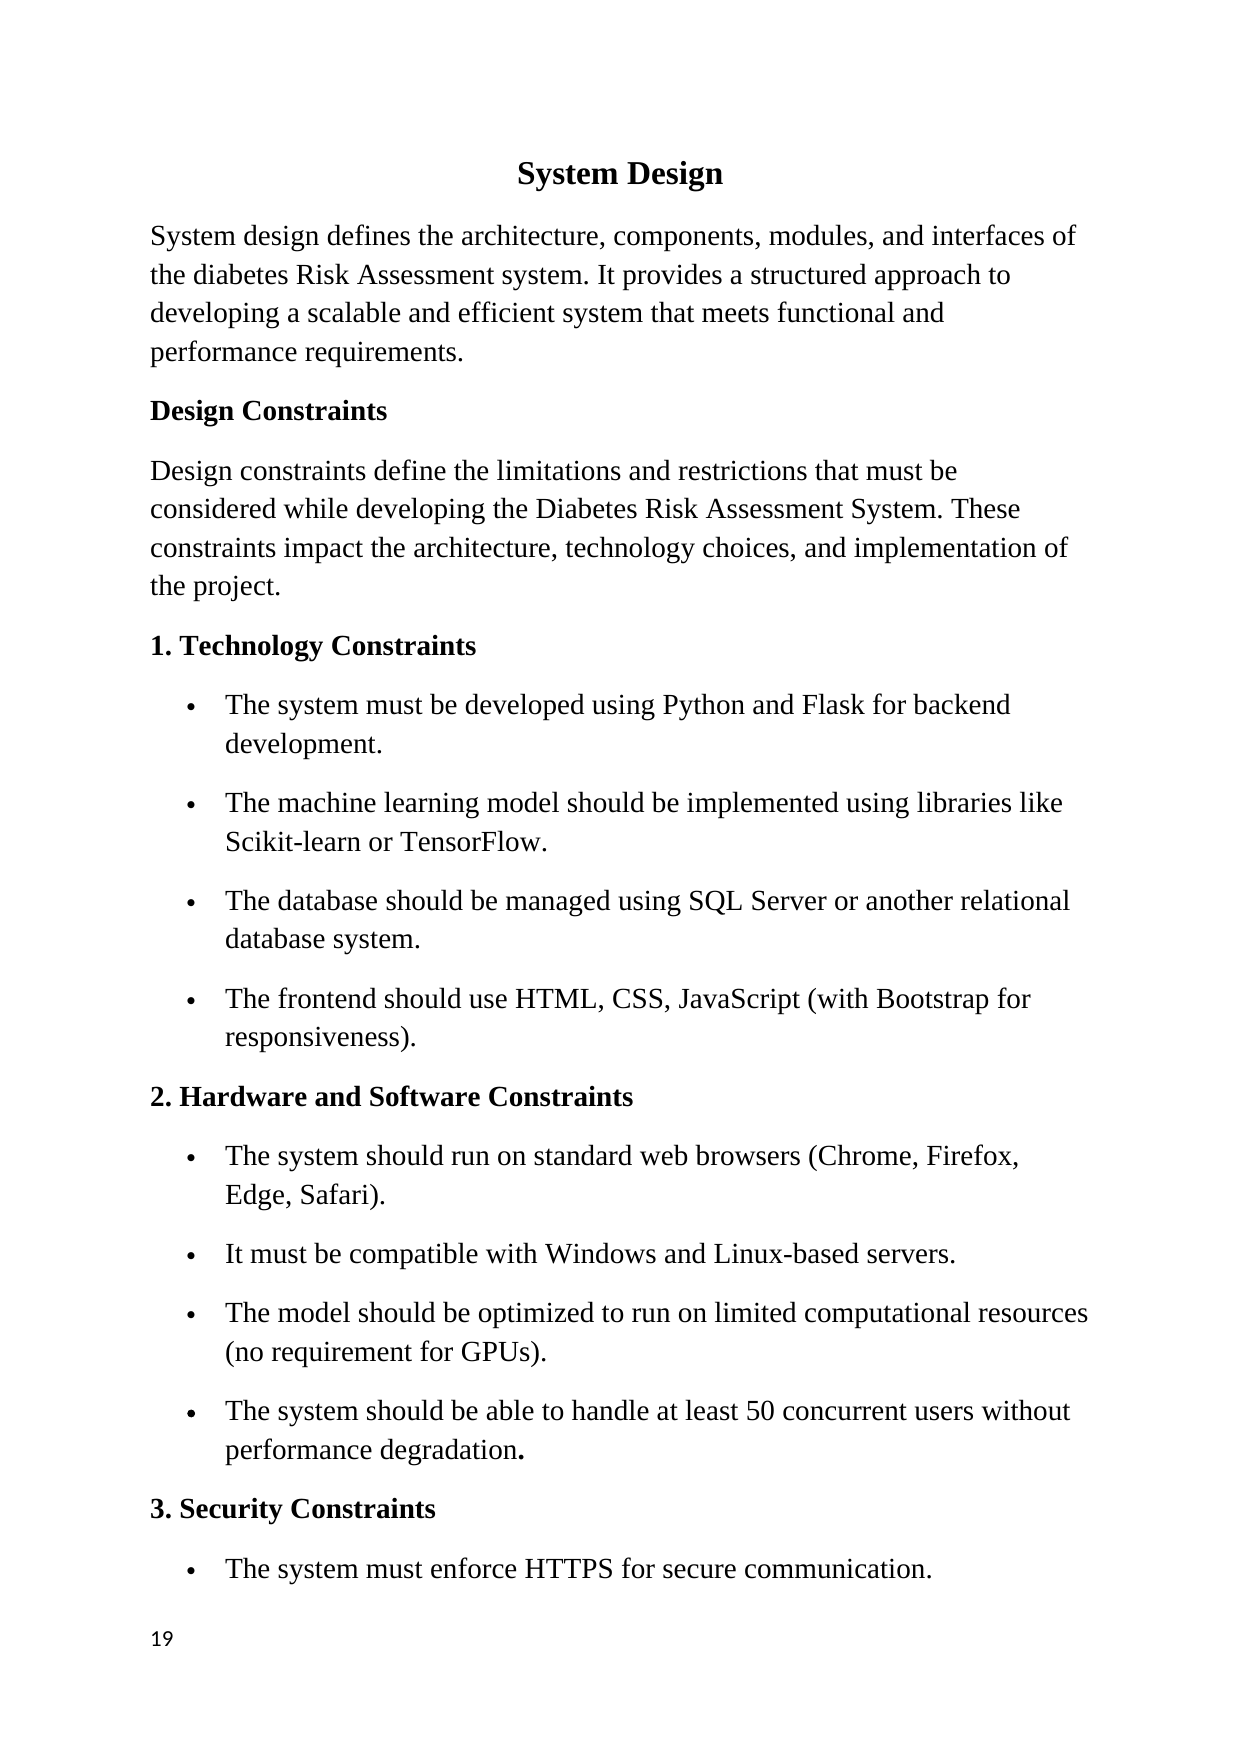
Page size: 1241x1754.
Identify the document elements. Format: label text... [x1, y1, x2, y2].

text 3. Security Constraints [150, 1491, 1090, 1525]
list The system should be able to handle at least 50 concurrent users without performance degradation. [187, 1393, 1090, 1466]
list The database should be managed using SQL Server or another relational database system. [187, 883, 1090, 955]
list The machine learning model should be implemented using libraries like Scikit-learn or TensorFlow. [187, 785, 1090, 857]
list The system should run on standard web browsers (Chrome, Firefox, Edge, Safari). [187, 1138, 1090, 1210]
list The frontend should use HTML, CSS, JavaScript (with Bootstrap for responsiveness). [187, 981, 1090, 1053]
list The system must enforce HTTPS for secure communication. [187, 1551, 1090, 1584]
text System design defines the architecture, components, modules, and interfaces of the diabetes Risk Assessment system. It provides a structured approach to developing a scalable and efficient system that meets functional and performance requirements. [150, 218, 1090, 368]
list The system must be developed using Python and Flask for backend development. [187, 687, 1090, 759]
text 1. Technology Constraints [150, 628, 1090, 661]
list It must be compatible with Windows and Linux-based servers. [187, 1236, 1090, 1270]
list The model should be optimized to run on limited computational resources (no requirement for GPUs). [187, 1296, 1090, 1368]
text System Design [150, 153, 1090, 192]
text Design Constraints [150, 393, 1090, 427]
text 2. Hardware and Software Constraints [150, 1079, 1090, 1112]
text Design constraints define the limitations and restrictions that must be considered while developing the Diabetes Risk Assessment System. These constraints impact the architecture, technology choices, and implementation of the project. [150, 453, 1090, 602]
